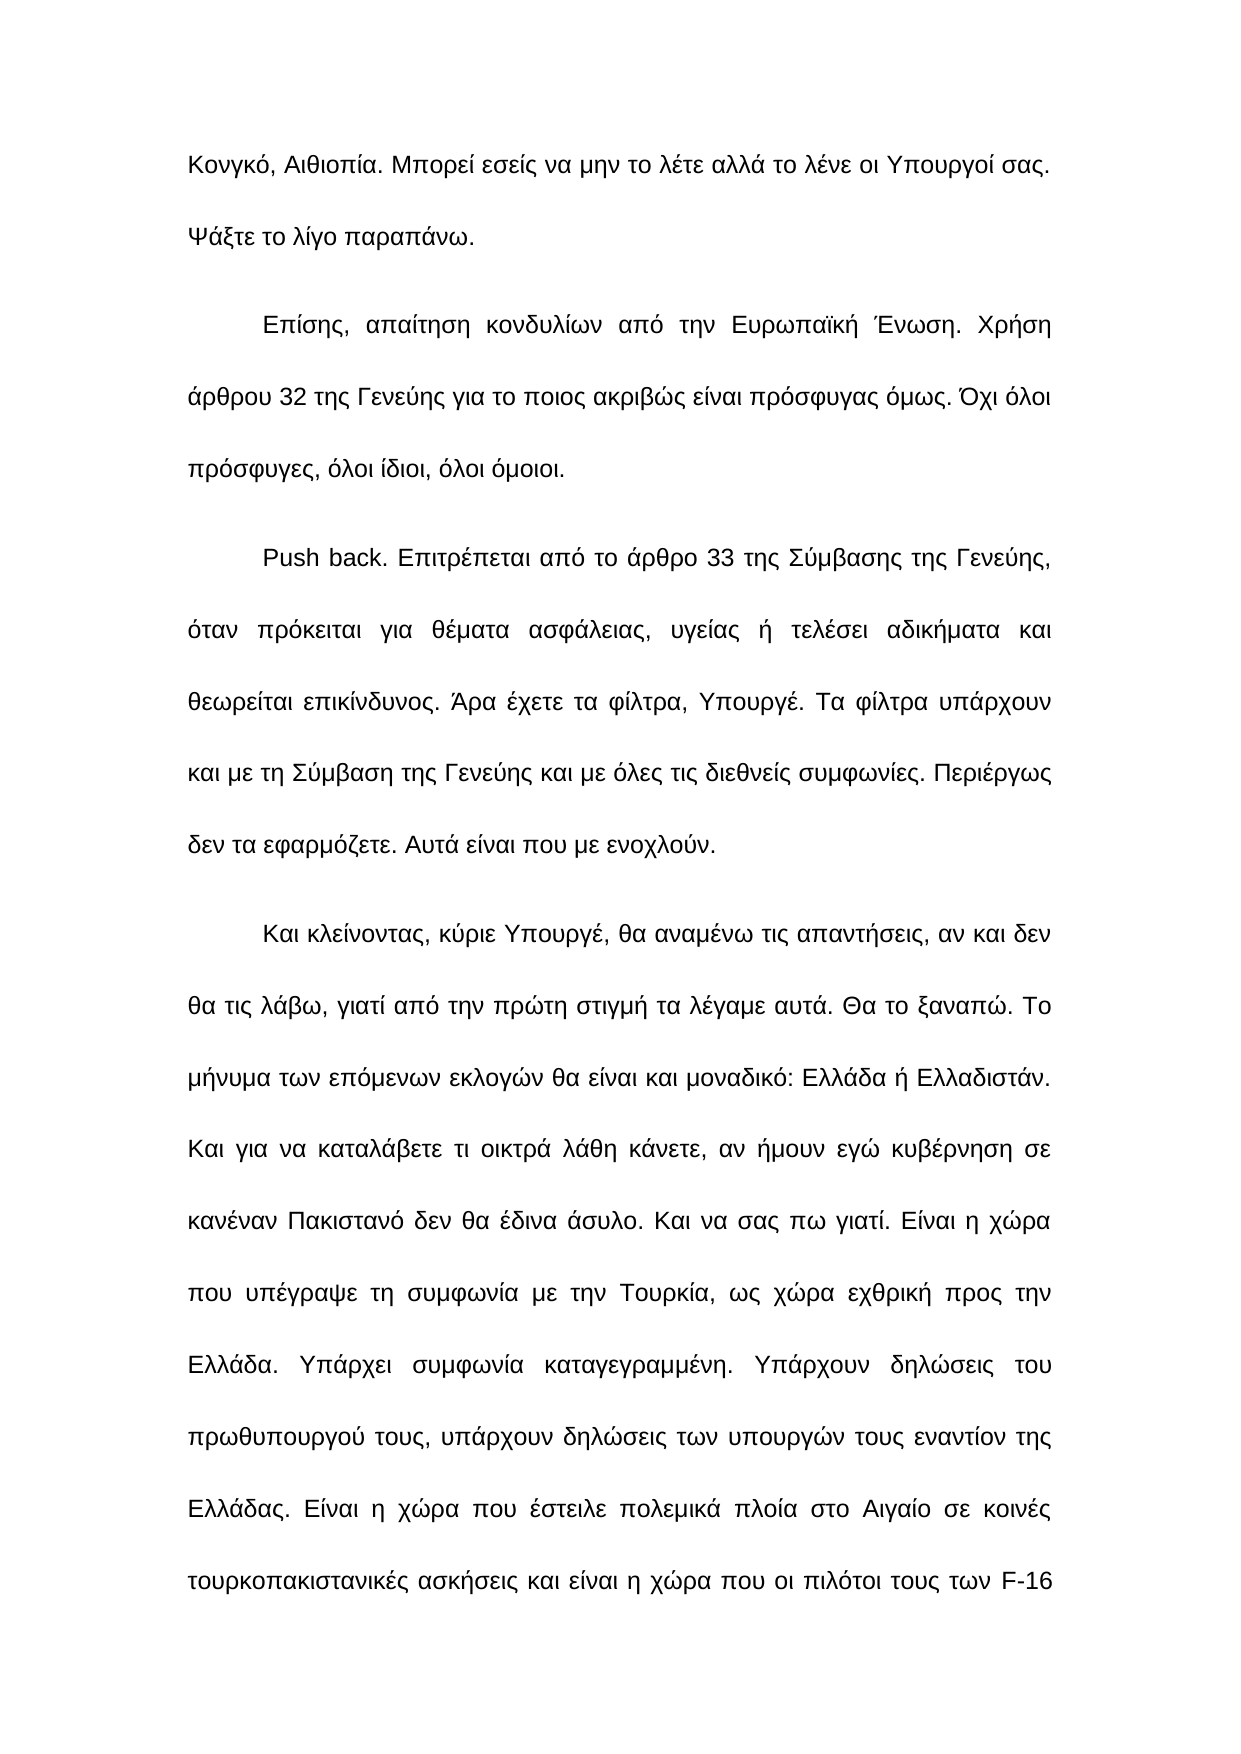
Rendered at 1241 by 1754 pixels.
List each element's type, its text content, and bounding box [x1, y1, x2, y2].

text Επίσης, απαίτηση κονδυλίων από την Ευρωπαϊκή Ένωση. Χρήση άρθρου 32 της Γενεύης για το ποιος ακριβώς είναι πρόσφυγας όμως. Όχι όλοι πρόσφυγες, όλοι ίδιοι, όλοι όμοιοι. [187, 310, 1053, 483]
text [187, 150, 1053, 251]
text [187, 919, 1053, 1594]
text Push back. Επιτρέπεται από το άρθρο 33 της Σύμβασης της Γενεύης, όταν πρόκειται για θέματα ασφάλειας, υγείας ή τελέσει αδικήματα και θεωρείται επικίνδυνος. Άρα έχετε τα φίλτρα, Υπουργέ. Τα φίλτρα υπάρχουν και με τη Σύμβαση της Γενεύης και με όλες τις διεθνείς συμφωνίες. Περιέργως δεν τα εφαρμόζετε. Αυτά είναι που με ενοχλούν. [187, 543, 1053, 859]
